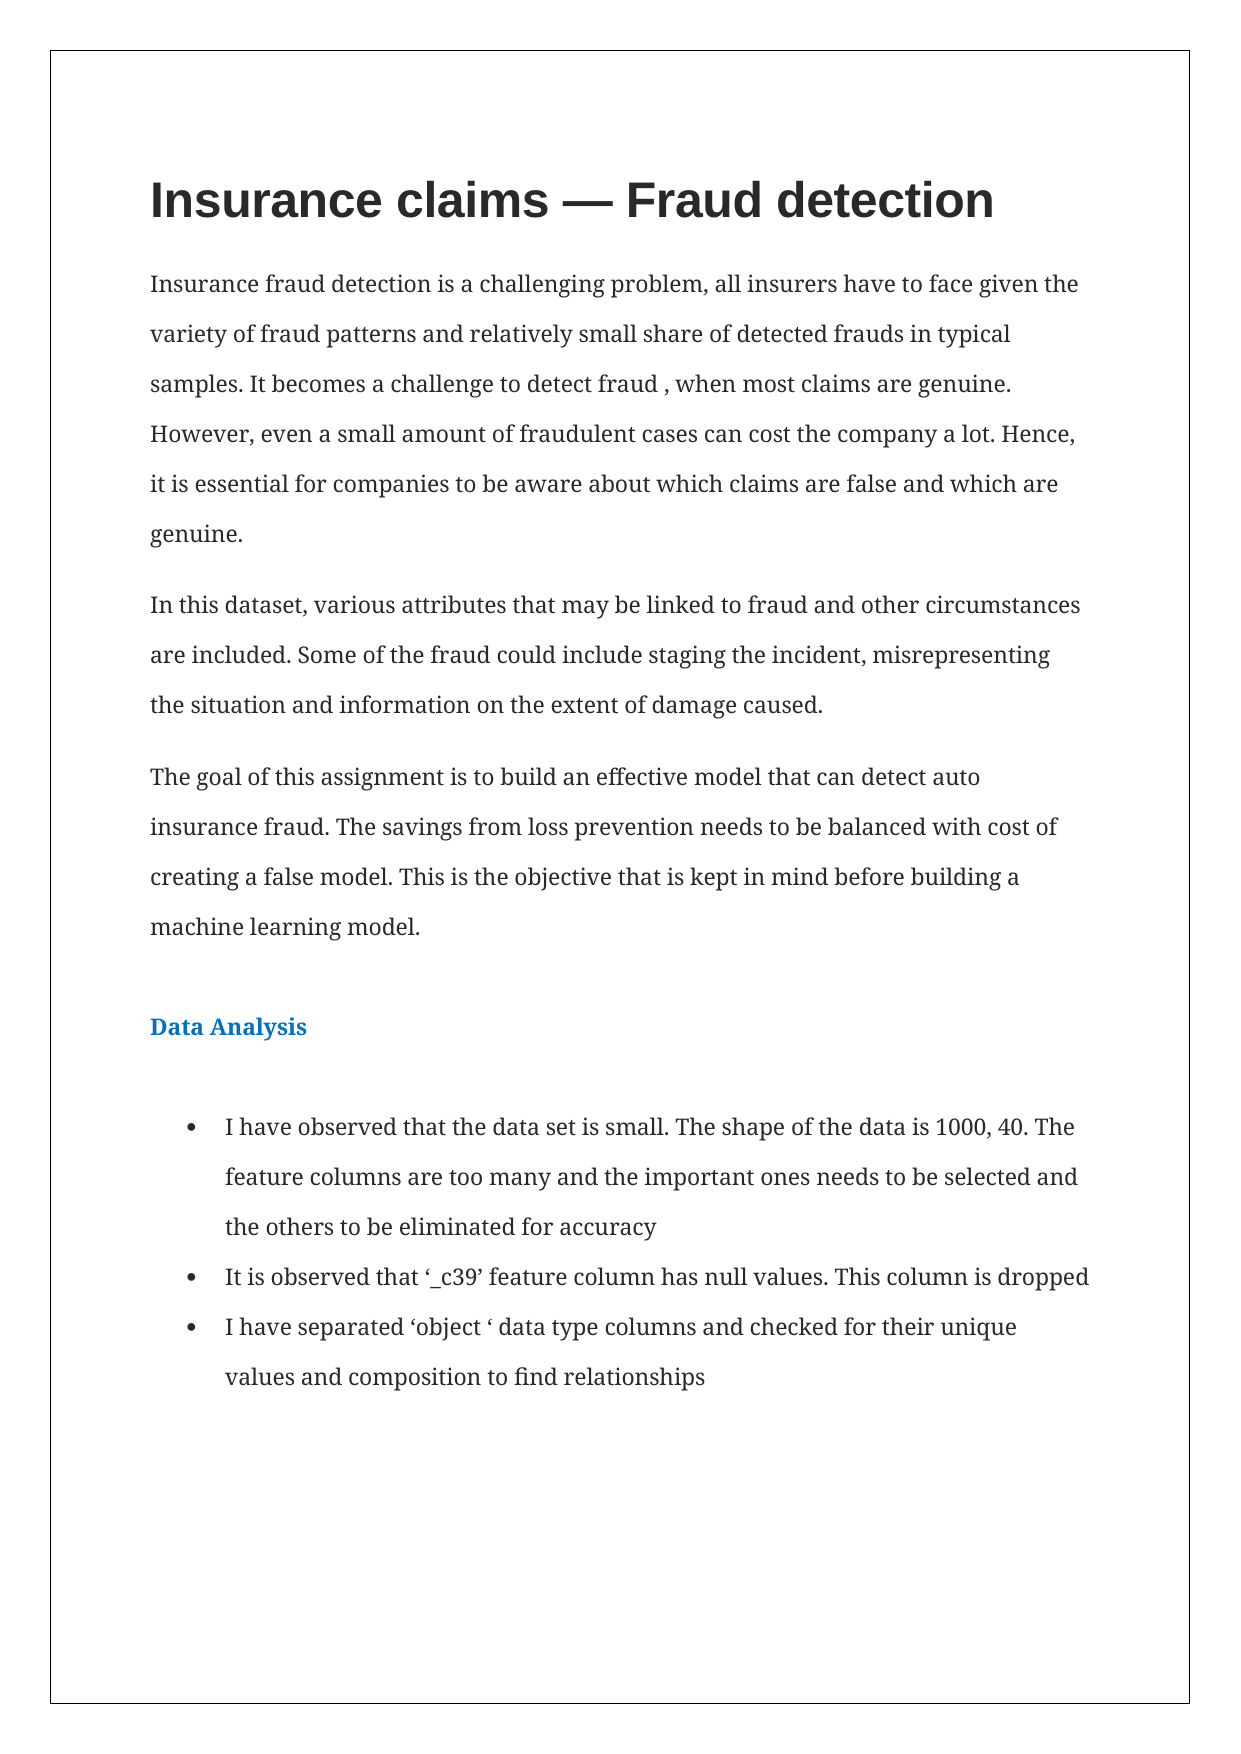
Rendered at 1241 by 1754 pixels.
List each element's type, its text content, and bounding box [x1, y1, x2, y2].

list It is observed that ‘_c39’ feature column has null values. This column is dropped [187, 1242, 1090, 1292]
text The goal of this assignment is to build an effective model that can detect auto insurance fraud. The savings from loss prevention needs to be balanced with cost of creating a false model. This is the objective that is kept in mind before building a machine learning model. [150, 742, 1090, 942]
subtitle Insurance claims — Fraud detection [150, 165, 1090, 227]
text Insurance fraud detection is a challenging problem, all insurers have to face given the variety of fraud patterns and relatively small share of detected frauds in typical samples. It becomes a challenge to detect fraud , when most claims are genuine. However, even a small amount of fraudulent cases can cost the company a lot. Hence, it is essential for companies to be aware about which claims are false and which are genuine. [150, 249, 1090, 549]
text Data Analysis [150, 992, 1090, 1042]
list I have observed that the data set is small. The shape of the data is 1000, 40. The feature columns are too many and the important ones needs to be selected and the others to be eliminated for accuracy [187, 1092, 1090, 1242]
text In this dataset, various attributes that may be linked to fraud and other circumstances are included. Some of the fraud could include staging the incident, misrepresenting the situation and information on the extent of damage caused. [150, 570, 1090, 720]
list I have separated ‘object ‘ data type columns and checked for their unique values and composition to find relationships [187, 1292, 1090, 1392]
